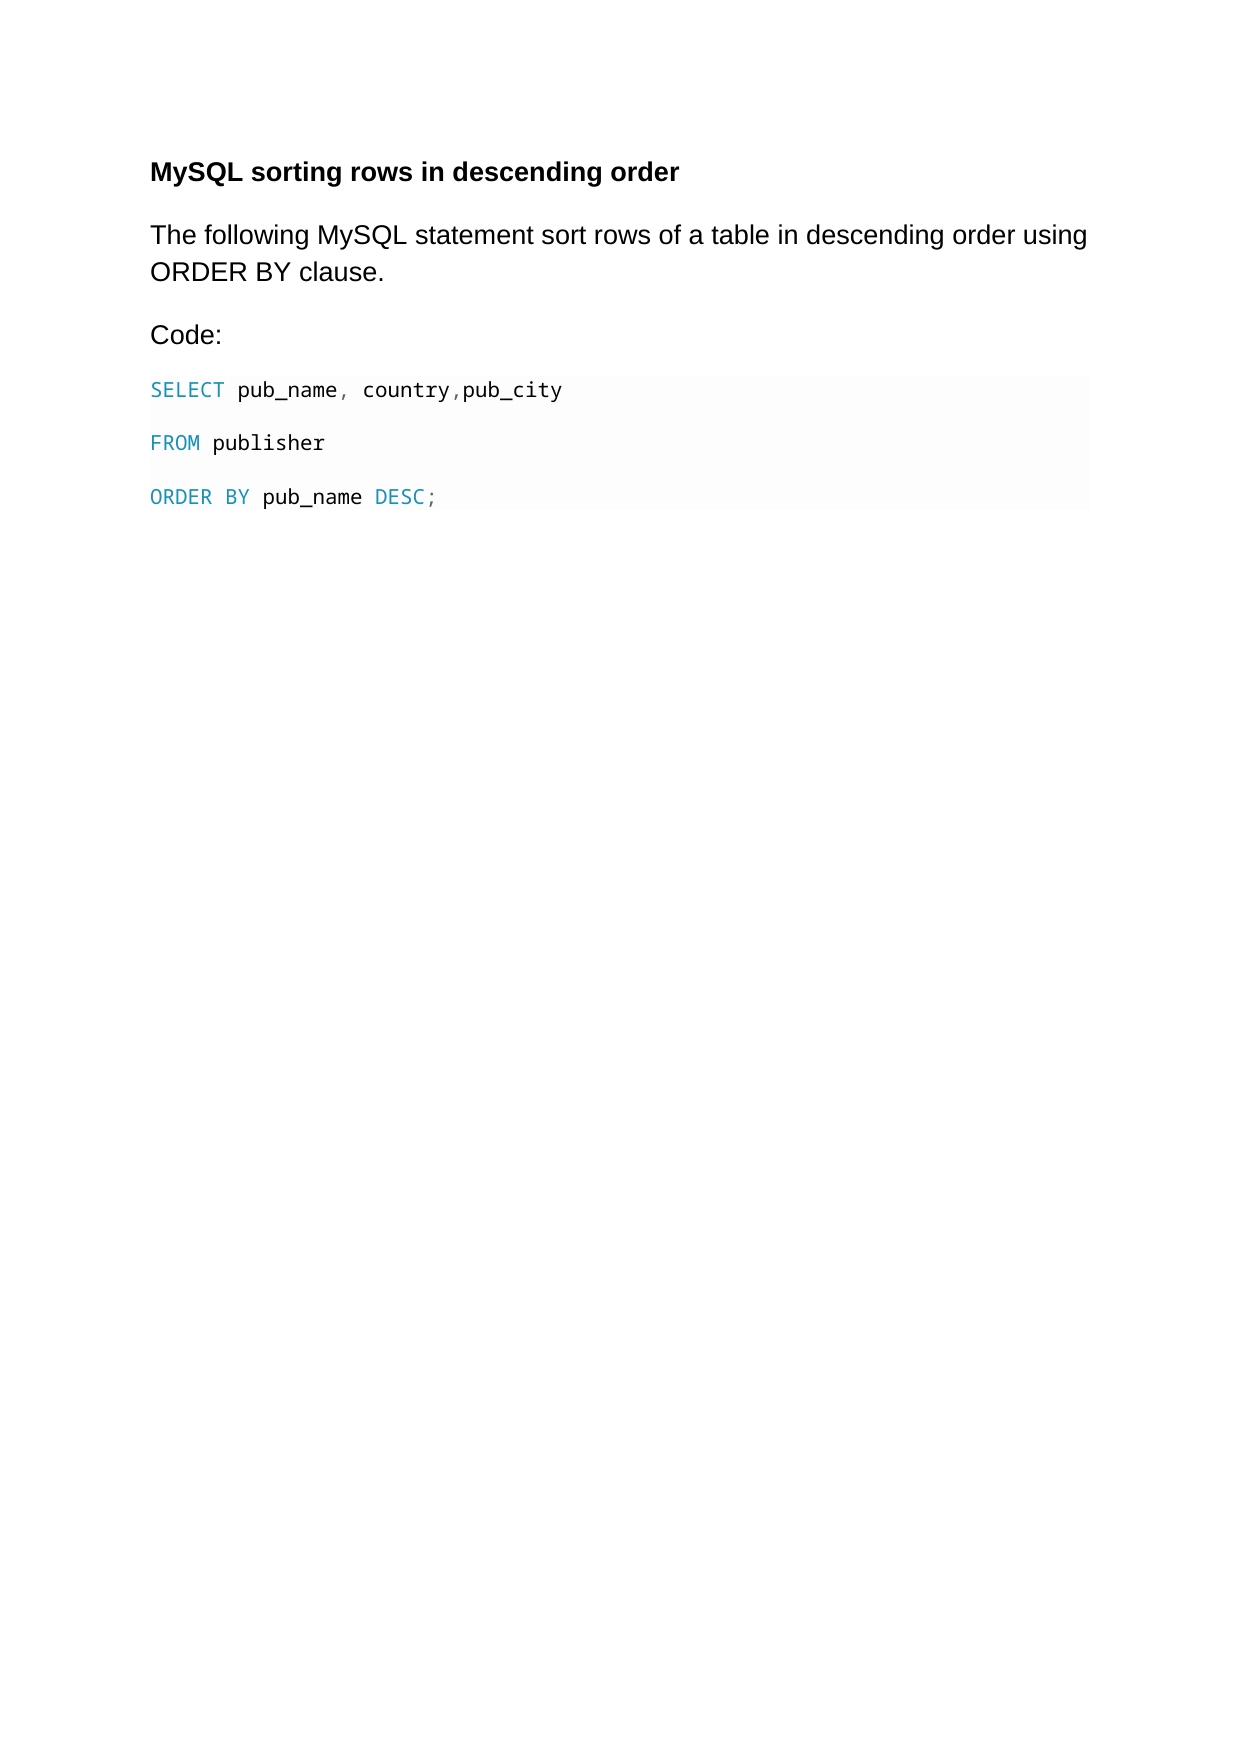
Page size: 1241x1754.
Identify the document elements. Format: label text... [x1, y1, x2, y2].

text Code: [150, 312, 1090, 350]
text The following MySQL statement sort rows of a table in descending order using ORDER BY clause. [150, 212, 1090, 287]
text ORDER BY pub_name DESC; [150, 482, 1090, 510]
text MySQL sorting rows in descending order [150, 150, 1090, 187]
text SELECT pub_name, country,pub_city [150, 375, 1090, 403]
text FROM publisher [150, 428, 1090, 457]
